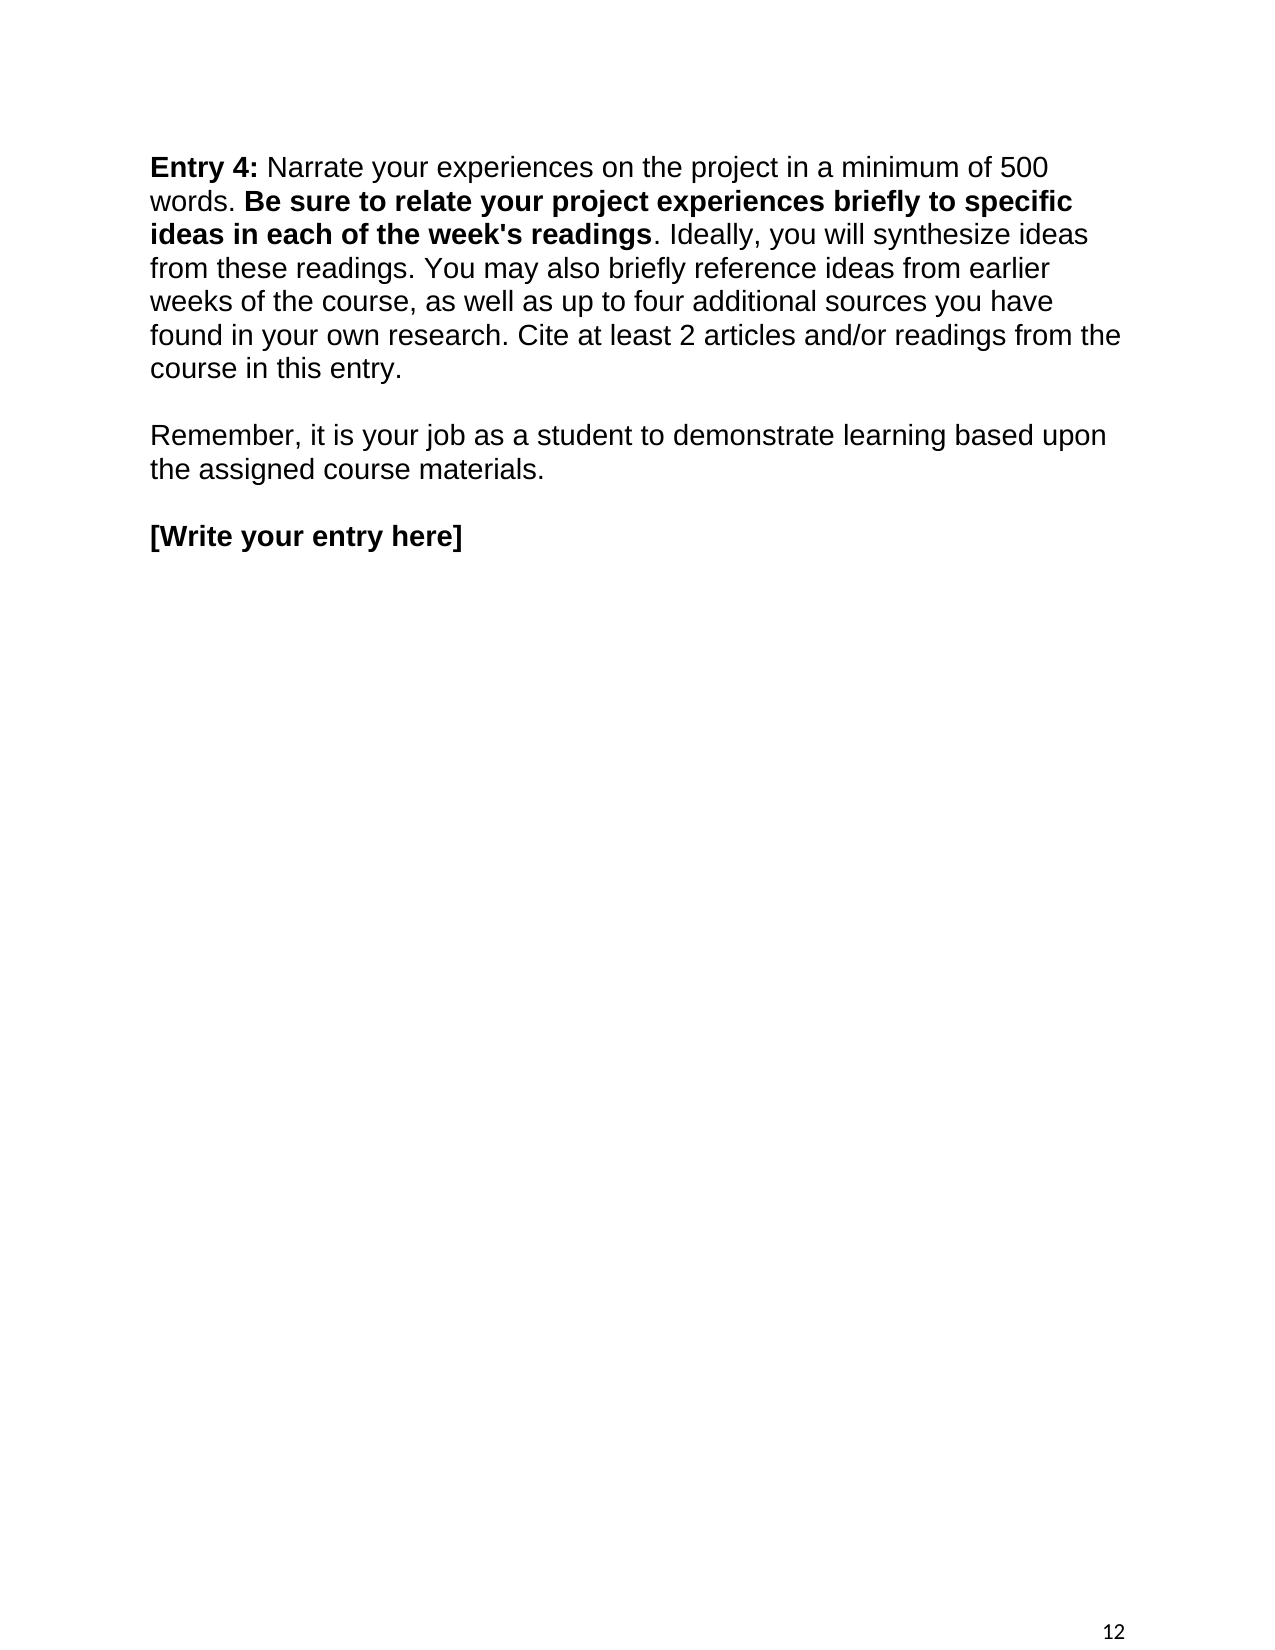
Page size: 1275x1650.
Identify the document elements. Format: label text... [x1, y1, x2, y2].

text [Write your entry here] [150, 519, 1125, 552]
text Entry 4: Narrate your experiences on the project in a minimum of 500 words. Be sure to relate your project experiences briefly to specific ideas in each of the week's readings. Ideally, you will synthesize ideas from these readings. You may also briefly reference ideas from earlier weeks of the course, as well as up to four additional sources you have found in your own research. Cite at least 2 articles and/or readings from the course in this entry. [150, 150, 1125, 385]
text Remember, it is your job as a student to demonstrate learning based upon the assigned course materials. [150, 418, 1125, 485]
